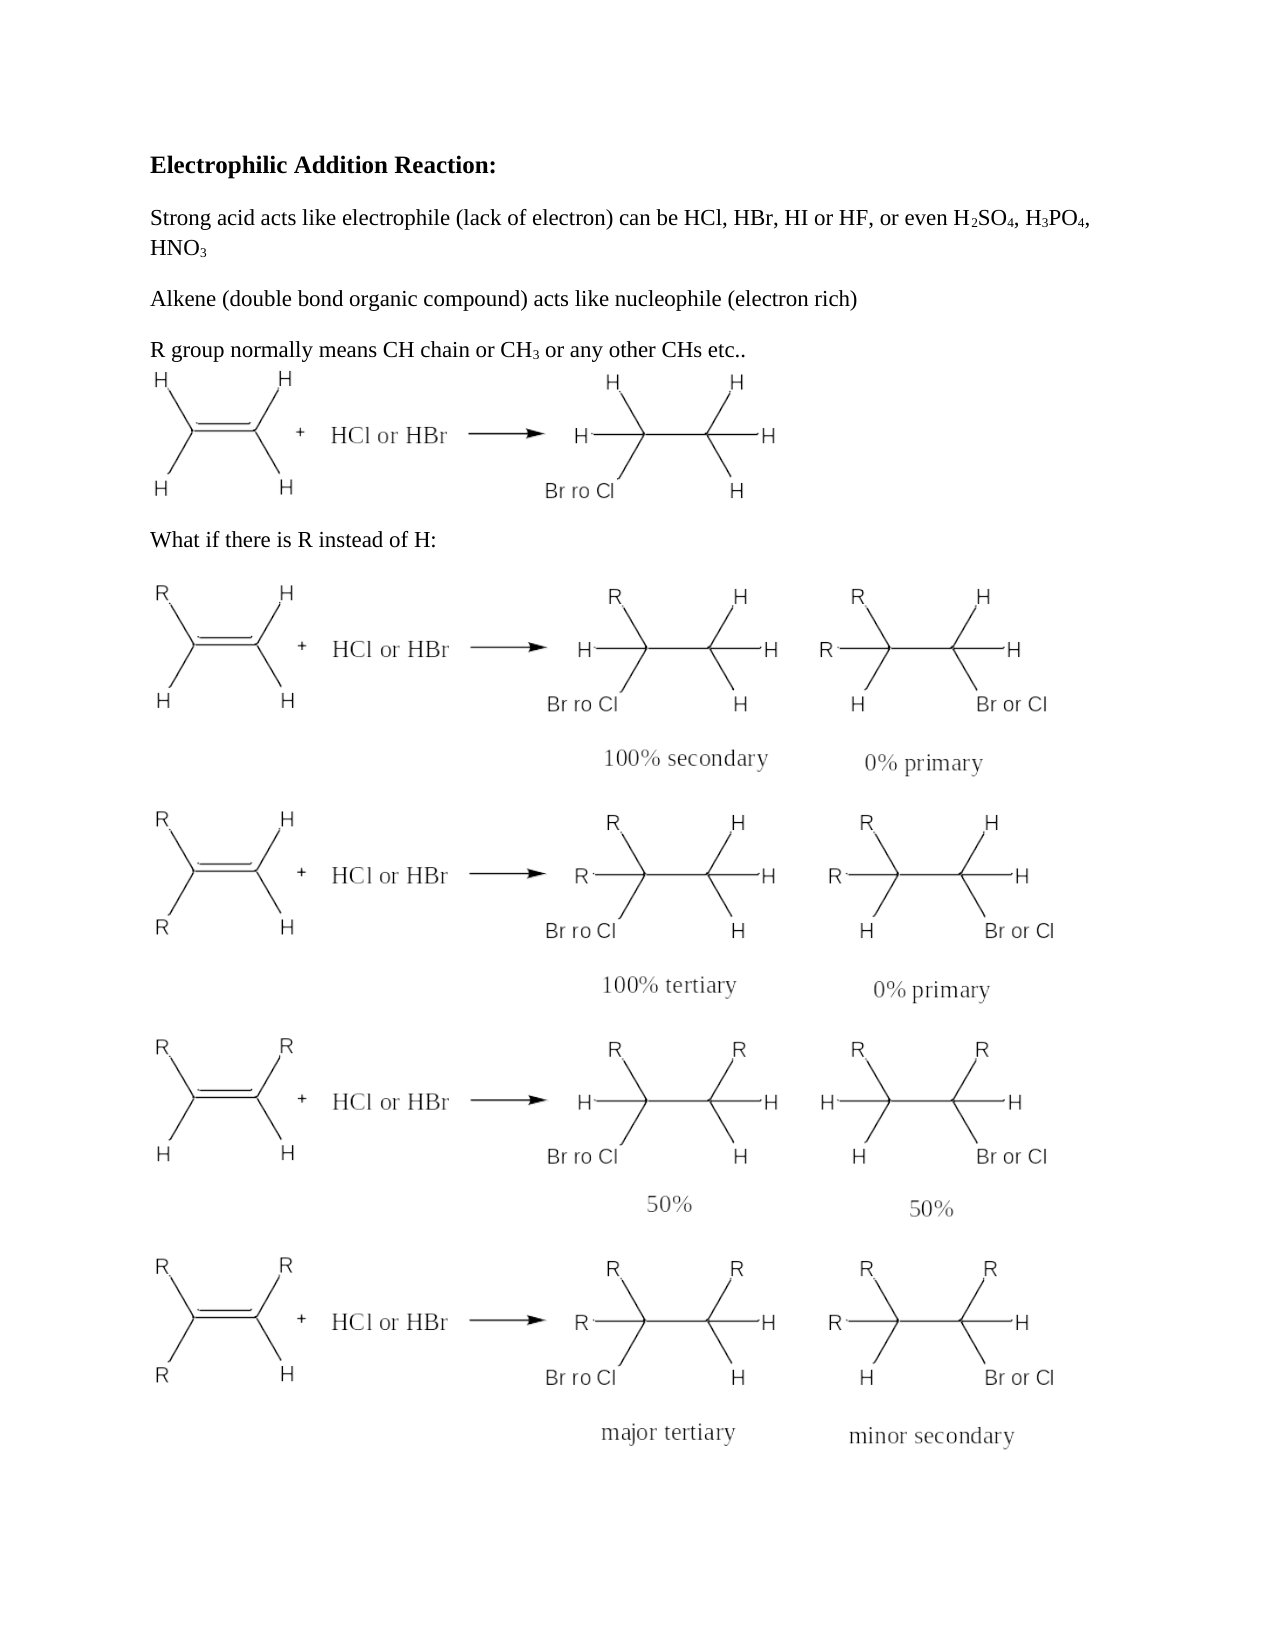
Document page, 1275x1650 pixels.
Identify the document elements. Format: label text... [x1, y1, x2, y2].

text Alkene (double bond organic compound) acts like nucleophile (electron rich) [150, 285, 1125, 311]
text Strong acid acts like electrophile (lack of electron) can be HCl, HBr, HI or HF, or even H2SO4, H3PO4, HNO3 [150, 204, 1125, 260]
text R group normally means CH chain or CH3 or any other CHs etc.. [150, 336, 1125, 501]
text What if there is R instead of H: [150, 526, 1125, 552]
text Electrophilic Addition Reaction: [150, 150, 1125, 179]
